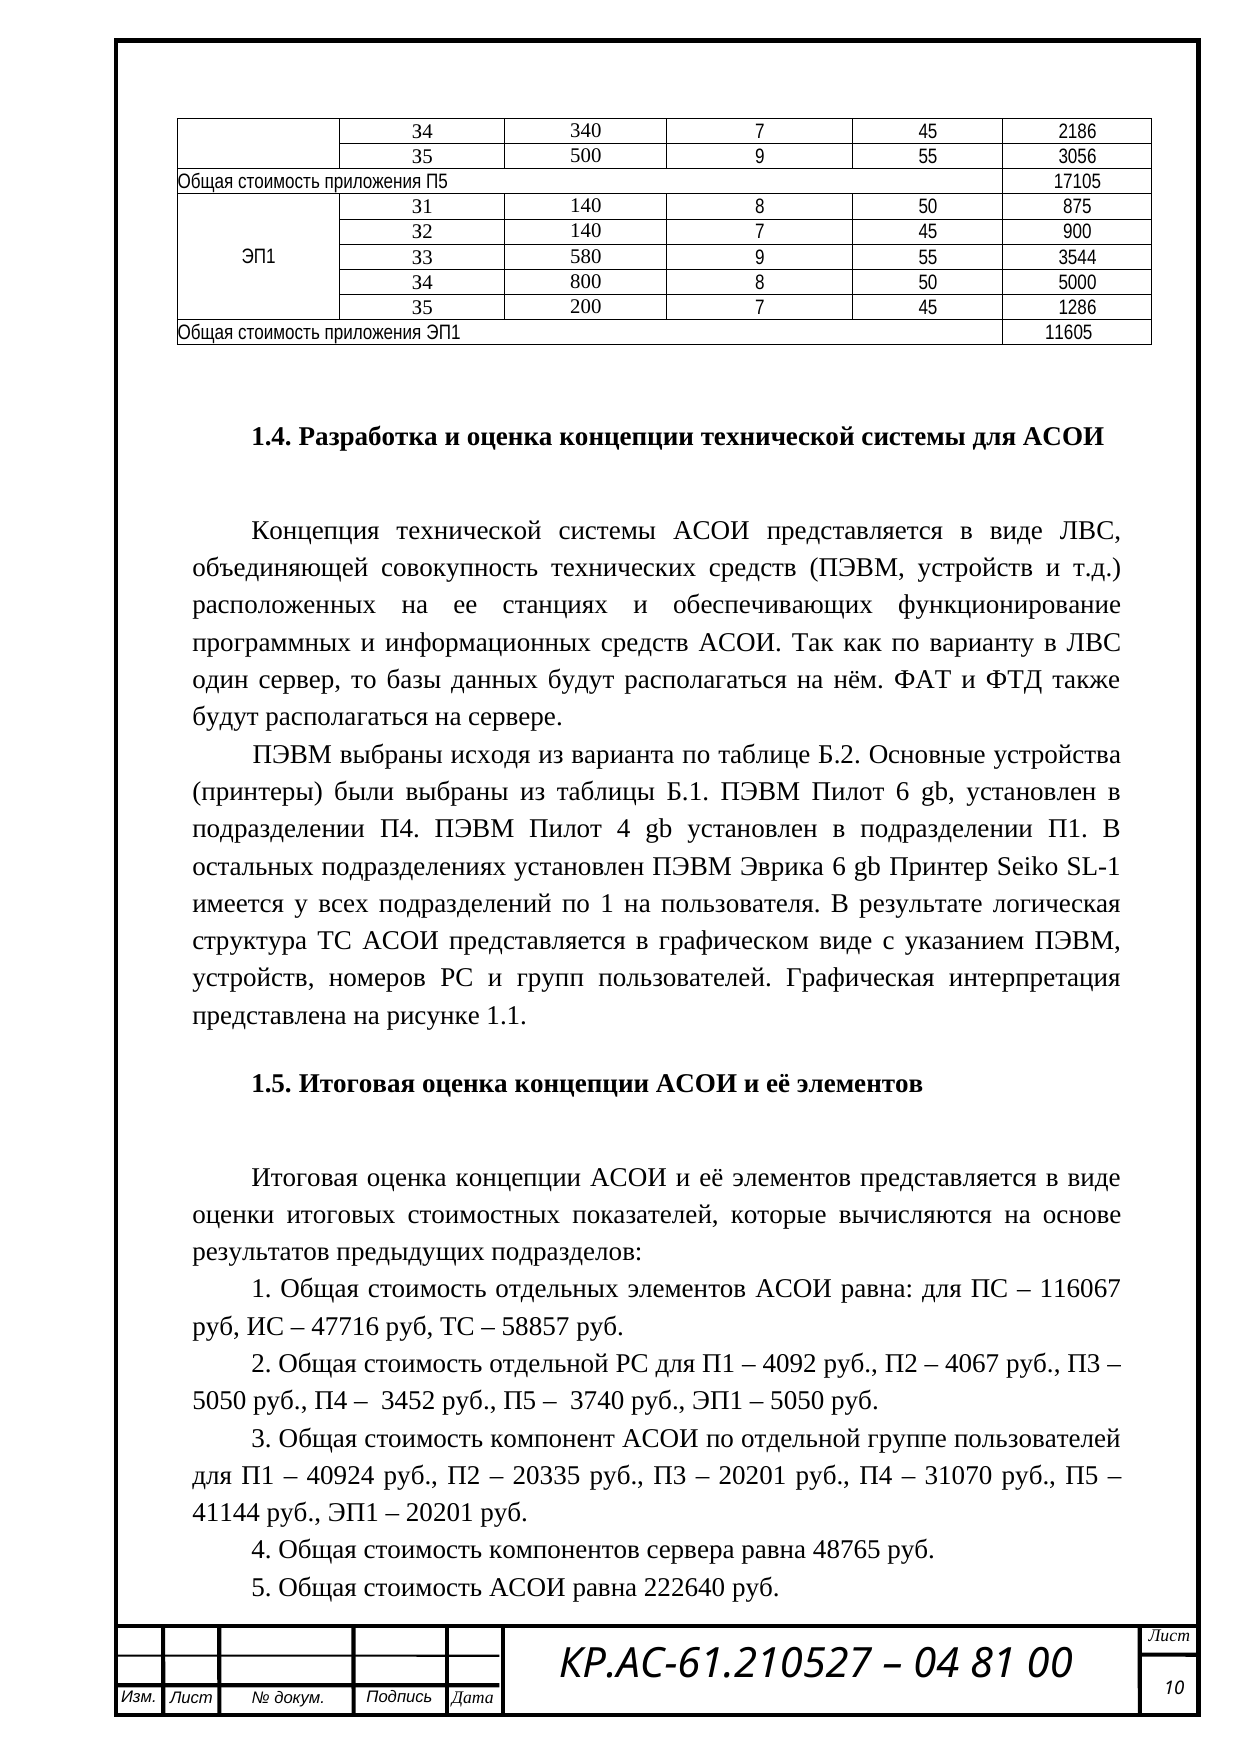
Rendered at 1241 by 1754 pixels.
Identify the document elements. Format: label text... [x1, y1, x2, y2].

text 3. Общая стоимость компонент АСОИ по отдельной группе пользователей для П1 – 40924 руб., П2 – 20335 руб., П3 – 20201 руб., П4 – 31070 руб., П5 – 41144 руб., ЭП1 – 20201 руб. [192, 1422, 1122, 1527]
table_cell Общая стоимость приложения ЭП1 [178, 320, 1002, 344]
table_cell 875 [1003, 194, 1151, 218]
table_cell 45 [853, 119, 1002, 143]
table_cell З4 [340, 119, 504, 143]
text 4. Общая стоимость компонентов сервера равна 48765 руб. [192, 1533, 1122, 1565]
table_cell З5 [340, 144, 504, 168]
table_cell З2 [340, 220, 504, 243]
table_cell 50 [853, 270, 1002, 294]
text 1.5. Итоговая оценка концепции АСОИ и её элементов [192, 1067, 1122, 1098]
table_cell 9 [667, 245, 852, 269]
table_cell Общая стоимость приложения П5 [178, 169, 1002, 193]
table_cell 1286 [1003, 295, 1151, 319]
table_cell 55 [853, 245, 1002, 269]
text Концепция технической системы АСОИ представляется в виде ЛВС, объединяющей совокупность технических средств (ПЭВМ, устройств и т.д.) расположенных на ее станциях и обеспечивающих функционирование программных и информационных средств АСОИ. Так как по варианту в ЛВС один сервер, то базы данных будут располагаться на нём. ФАТ и ФТД также будут располагаться на сервере. [192, 514, 1122, 732]
table_cell 11605 [1003, 320, 1151, 344]
table_cell 340 [505, 119, 666, 143]
text 1. Общая стоимость отдельных элементов АСОИ равна: для ПС – 116067 руб, ИС – 47716 руб, ТС – 58857 руб. [192, 1272, 1122, 1341]
table_cell 9 [667, 144, 852, 168]
table_cell 55 [853, 144, 1002, 168]
table_cell 7 [667, 119, 852, 143]
table_cell 45 [853, 295, 1002, 319]
table_cell 2186 [1003, 119, 1151, 143]
text Итоговая оценка концепции АСОИ и её элементов представляется в виде оценки итоговых стоимостных показателей, которые вычисляются на основе результатов предыдущих подразделов: [192, 1161, 1122, 1266]
text 2. Общая стоимость отдельной РС для П1 – 4092 руб., П2 – 4067 руб., П3 – 5050 руб., П4 – 3452 руб., П5 – 3740 руб., ЭП1 – 5050 руб. [192, 1347, 1122, 1416]
table_cell З4 [340, 270, 504, 294]
table_cell 7 [667, 220, 852, 243]
table_cell 140 [505, 194, 666, 218]
table_cell 3056 [1003, 144, 1151, 168]
table_cell 140 [505, 220, 666, 243]
text 1.4. Разработка и оценка концепции технической системы для АСОИ [192, 421, 1122, 452]
table_cell 580 [505, 245, 666, 269]
table_cell 3544 [1003, 245, 1151, 269]
table_cell 5000 [1003, 270, 1151, 294]
table_cell 50 [853, 194, 1002, 218]
table_cell 900 [1003, 220, 1151, 243]
table_cell 8 [667, 194, 852, 218]
table_cell З1 [340, 194, 504, 218]
table_cell 200 [505, 295, 666, 319]
table_cell 45 [853, 220, 1002, 243]
table_cell 8 [667, 270, 852, 294]
text 5. Общая стоимость АСОИ равна 222640 руб. [192, 1571, 1122, 1602]
table_cell 500 [505, 144, 666, 168]
table_cell 17105 [1003, 169, 1151, 193]
text ПЭВМ выбраны исходя из варианта по таблице Б.2. Основные устройства (принтеры) были выбраны из таблицы Б.1. ПЭВМ Пилот 6 gb, установлен в подразделении П4. ПЭВМ Пилот 4 gb установлен в подразделении П1. В остальных подразделениях установлен ПЭВМ Эврика 6 gb Принтер Seiko SL-1 имеется у всех подразделений по 1 на пользователя. В результате логическая структура ТС АСОИ представляется в графическом виде с указанием ПЭВМ, устройств, номеров РС и групп пользователей. Графическая интерпретация представлена на рисунке 1.1. [192, 738, 1122, 1030]
table_cell 800 [505, 270, 666, 294]
table_cell 7 [667, 295, 852, 319]
table_cell З5 [340, 295, 504, 319]
table_cell З3 [340, 245, 504, 269]
table_cell ЭП1 [178, 194, 339, 319]
